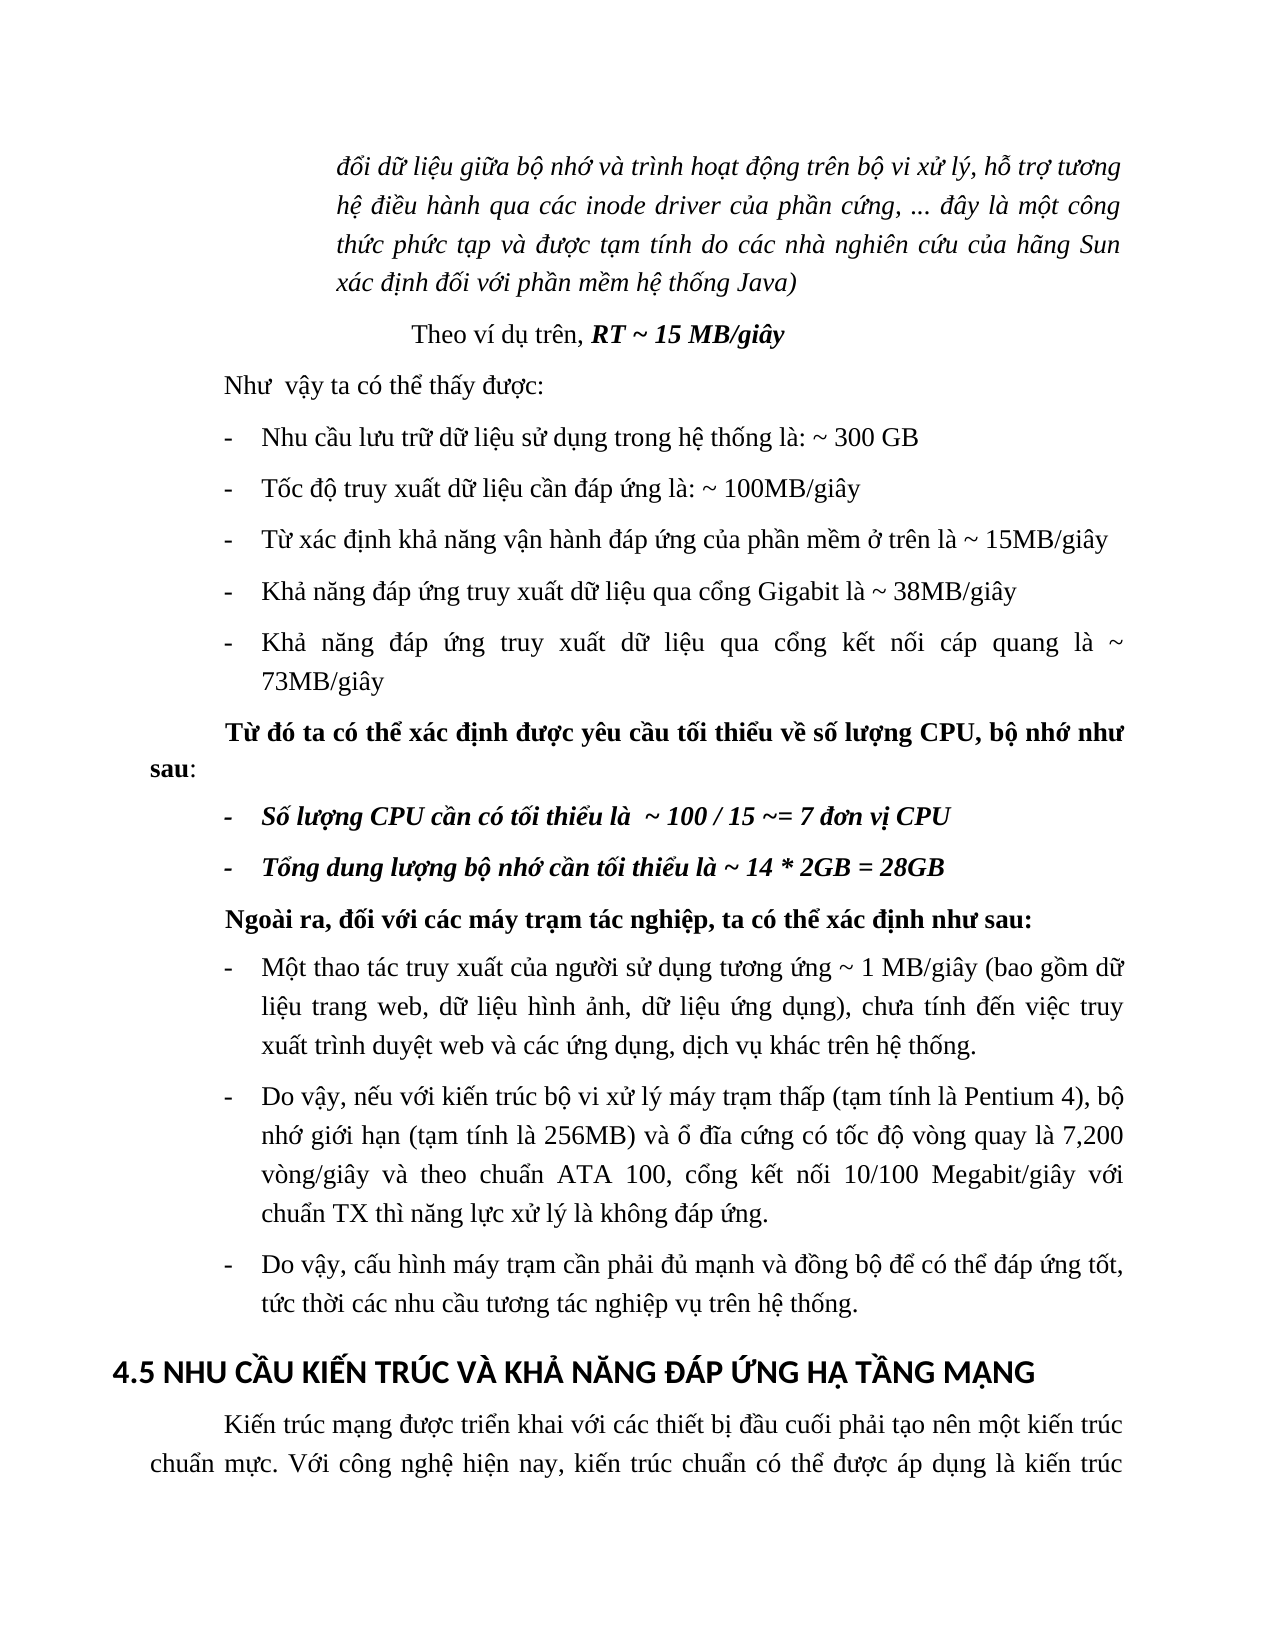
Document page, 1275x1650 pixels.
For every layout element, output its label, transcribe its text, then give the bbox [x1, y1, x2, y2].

text Theo ví dụ trên, RT ~ 15 MB/giây [336, 318, 1125, 349]
list Do vậy, nếu với kiến trúc bộ vi xử lý máy trạm thấp (tạm tính là Pentium 4), bộ nhớ giới hạn (tạm tính là 256MB) và ổ đĩa cứng có tốc độ vòng quay là 7,200 vòng/giây và theo chuẩn ATA 100, cổng kết nối 10/100 Megabit/giây với chuẩn TX thì năng lực xử lý là không đáp ứng. [223, 1080, 1125, 1228]
text Từ đó ta có thể xác định được yêu cầu tối thiểu về số lượng CPU, bộ nhớ như sau: [150, 716, 1125, 783]
list Một thao tác truy xuất của người sử dụng tương ứng ~ 1 MB/giây (bao gồm dữ liệu trang web, dữ liệu hình ảnh, dữ liệu ứng dụng), chưa tính đến việc truy xuất trình duyệt web và các ứng dụng, dịch vụ khác trên hệ thống. [223, 951, 1125, 1060]
list Nhu cầu lưu trữ dữ liệu sử dụng trong hệ thống là: ~ 300 GB [223, 421, 1125, 452]
list Từ xác định khả năng vận hành đáp ứng của phần mềm ở trên là ~ 15MB/giây [223, 523, 1125, 554]
text Như vậy ta có thể thấy được: [150, 369, 1125, 400]
text Ngoài ra, đối với các máy trạm tác nghiệp, ta có thể xác định như sau: [150, 903, 1125, 934]
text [336, 150, 1125, 298]
list Do vậy, cấu hình máy trạm cần phải đủ mạnh và đồng bộ để có thể đáp ứng tốt, tức thời các nhu cầu tương tác nghiệp vụ trên hệ thống. [223, 1248, 1125, 1318]
list Tốc độ truy xuất dữ liệu cần đáp ứng là: ~ 100MB/giây [223, 472, 1125, 503]
list Khả năng đáp ứng truy xuất dữ liệu qua cổng kết nối cáp quang là ~ 73MB/giây [223, 626, 1125, 696]
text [150, 1408, 1125, 1478]
list Khả năng đáp ứng truy xuất dữ liệu qua cổng Gigabit là ~ 38MB/giây [223, 575, 1125, 606]
list Số lượng CPU cần có tối thiểu là ~ 100 / 15 ~= 7 đơn vị CPU [223, 800, 1125, 831]
list Tổng dung lượng bộ nhớ cần tối thiểu là ~ 14 * 2GB = 28GB [223, 852, 1125, 883]
subtitle 4.5 NHU CẦU KIẾN TRÚC VÀ KHẢ NĂNG ĐÁP ỨNG HẠ TẦNG MẠNG [112, 1351, 1125, 1392]
